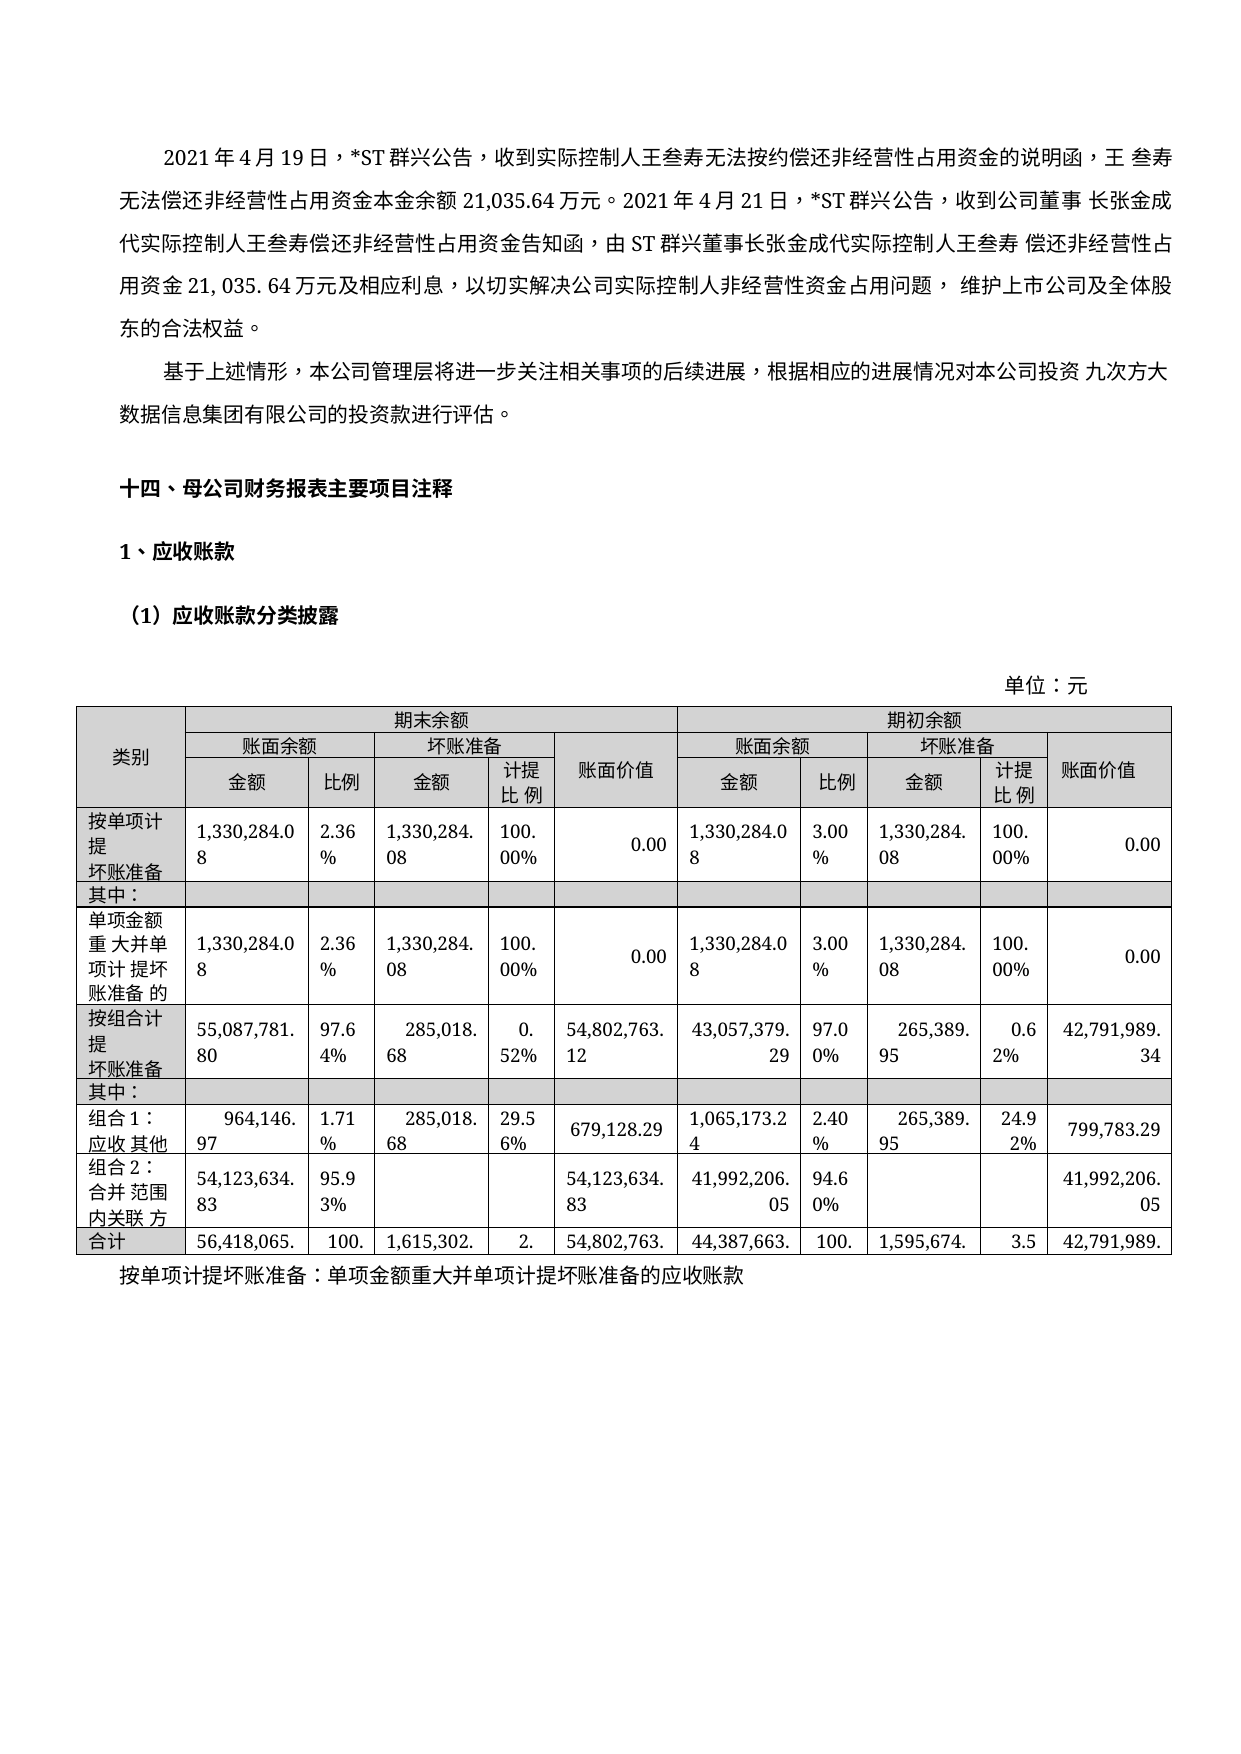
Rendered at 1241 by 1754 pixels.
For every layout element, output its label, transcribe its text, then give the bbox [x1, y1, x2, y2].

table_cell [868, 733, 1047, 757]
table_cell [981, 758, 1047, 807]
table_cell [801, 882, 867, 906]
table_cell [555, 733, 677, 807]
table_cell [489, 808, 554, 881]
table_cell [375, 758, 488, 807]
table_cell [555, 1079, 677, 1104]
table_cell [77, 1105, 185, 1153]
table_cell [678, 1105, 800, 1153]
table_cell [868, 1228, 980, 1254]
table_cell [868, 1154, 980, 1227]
text 按单项计提坏账准备：单项金额重大并单项计提坏账准备的应收账款 [76, 1261, 1173, 1289]
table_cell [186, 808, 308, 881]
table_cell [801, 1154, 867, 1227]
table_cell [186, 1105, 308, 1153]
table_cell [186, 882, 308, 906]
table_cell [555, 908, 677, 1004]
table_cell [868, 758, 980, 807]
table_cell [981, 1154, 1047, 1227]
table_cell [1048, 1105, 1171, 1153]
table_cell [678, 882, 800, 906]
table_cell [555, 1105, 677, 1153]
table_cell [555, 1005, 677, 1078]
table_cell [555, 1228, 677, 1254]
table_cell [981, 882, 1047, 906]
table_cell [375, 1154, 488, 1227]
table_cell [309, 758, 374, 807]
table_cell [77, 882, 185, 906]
subtitle （1）应收账款分类披露 [76, 589, 1173, 632]
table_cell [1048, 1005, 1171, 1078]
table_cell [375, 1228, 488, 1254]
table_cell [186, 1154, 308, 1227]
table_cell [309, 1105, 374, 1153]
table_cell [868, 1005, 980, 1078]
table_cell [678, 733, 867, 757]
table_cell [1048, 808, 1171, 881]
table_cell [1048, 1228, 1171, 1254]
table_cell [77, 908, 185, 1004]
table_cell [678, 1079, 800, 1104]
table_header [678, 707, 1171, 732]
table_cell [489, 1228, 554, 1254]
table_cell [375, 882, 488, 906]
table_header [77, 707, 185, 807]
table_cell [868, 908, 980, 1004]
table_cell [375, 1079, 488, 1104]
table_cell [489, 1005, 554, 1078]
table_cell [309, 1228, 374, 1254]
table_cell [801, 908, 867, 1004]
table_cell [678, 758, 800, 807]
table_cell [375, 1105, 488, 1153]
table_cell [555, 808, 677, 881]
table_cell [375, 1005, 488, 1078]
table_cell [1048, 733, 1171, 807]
text 单位：元 [76, 671, 1088, 699]
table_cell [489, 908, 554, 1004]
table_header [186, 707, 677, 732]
subtitle 十四、母公司财务报表主要项目注释 [76, 462, 1173, 504]
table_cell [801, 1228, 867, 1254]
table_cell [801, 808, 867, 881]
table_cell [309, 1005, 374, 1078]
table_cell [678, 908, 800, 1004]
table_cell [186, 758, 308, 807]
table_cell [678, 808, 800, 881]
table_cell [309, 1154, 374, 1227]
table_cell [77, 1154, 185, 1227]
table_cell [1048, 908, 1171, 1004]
text 2021年4月19日，*ST群兴公告，收到实际控制人王叁寿无法按约偿还非经营性占用资金的说明函，王 叁寿无法偿还非经营性占用资金本金余额21,035.64万元。2021年4月21日，*ST群兴公告，收到公司董事 长张金成代实际控制人王叁寿偿还非经营性占用资金告知函，由ST群兴董事长张金成代实际控制人王叁寿 偿还非经营性占用资金21, 035. 64万元及相应利息，以切实解决公司实际控制人非经营性资金占用问题， 维护上市公司及全体股东的合法权益。 [119, 132, 1173, 345]
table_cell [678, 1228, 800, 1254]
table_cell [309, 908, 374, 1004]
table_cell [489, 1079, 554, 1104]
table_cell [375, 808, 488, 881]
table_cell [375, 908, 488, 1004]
subtitle 1、应收账款 [76, 525, 1173, 568]
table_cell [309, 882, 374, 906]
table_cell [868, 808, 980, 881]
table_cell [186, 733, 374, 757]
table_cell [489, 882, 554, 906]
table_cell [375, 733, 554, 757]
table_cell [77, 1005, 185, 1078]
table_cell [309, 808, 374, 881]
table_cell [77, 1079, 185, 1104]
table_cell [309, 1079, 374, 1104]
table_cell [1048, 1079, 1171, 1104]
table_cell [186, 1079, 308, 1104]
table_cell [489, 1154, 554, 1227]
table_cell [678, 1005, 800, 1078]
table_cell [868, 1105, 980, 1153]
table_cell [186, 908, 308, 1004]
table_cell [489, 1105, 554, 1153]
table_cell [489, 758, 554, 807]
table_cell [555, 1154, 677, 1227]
text 基于上述情形，本公司管理层将进一步关注相关事项的后续进展，根据相应的进展情况对本公司投资 九次方大数据信息集团有限公司的投资款进行评估。 [119, 345, 1173, 431]
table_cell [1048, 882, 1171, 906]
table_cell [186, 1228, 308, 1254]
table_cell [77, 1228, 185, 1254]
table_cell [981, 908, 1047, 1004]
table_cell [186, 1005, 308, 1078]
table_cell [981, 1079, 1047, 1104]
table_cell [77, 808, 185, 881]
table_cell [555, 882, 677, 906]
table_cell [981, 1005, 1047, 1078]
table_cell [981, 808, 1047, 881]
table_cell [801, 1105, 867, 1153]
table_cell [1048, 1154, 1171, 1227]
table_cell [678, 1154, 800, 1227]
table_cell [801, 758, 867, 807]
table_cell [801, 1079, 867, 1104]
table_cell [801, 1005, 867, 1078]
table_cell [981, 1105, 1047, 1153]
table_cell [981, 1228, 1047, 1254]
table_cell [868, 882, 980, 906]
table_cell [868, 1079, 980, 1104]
